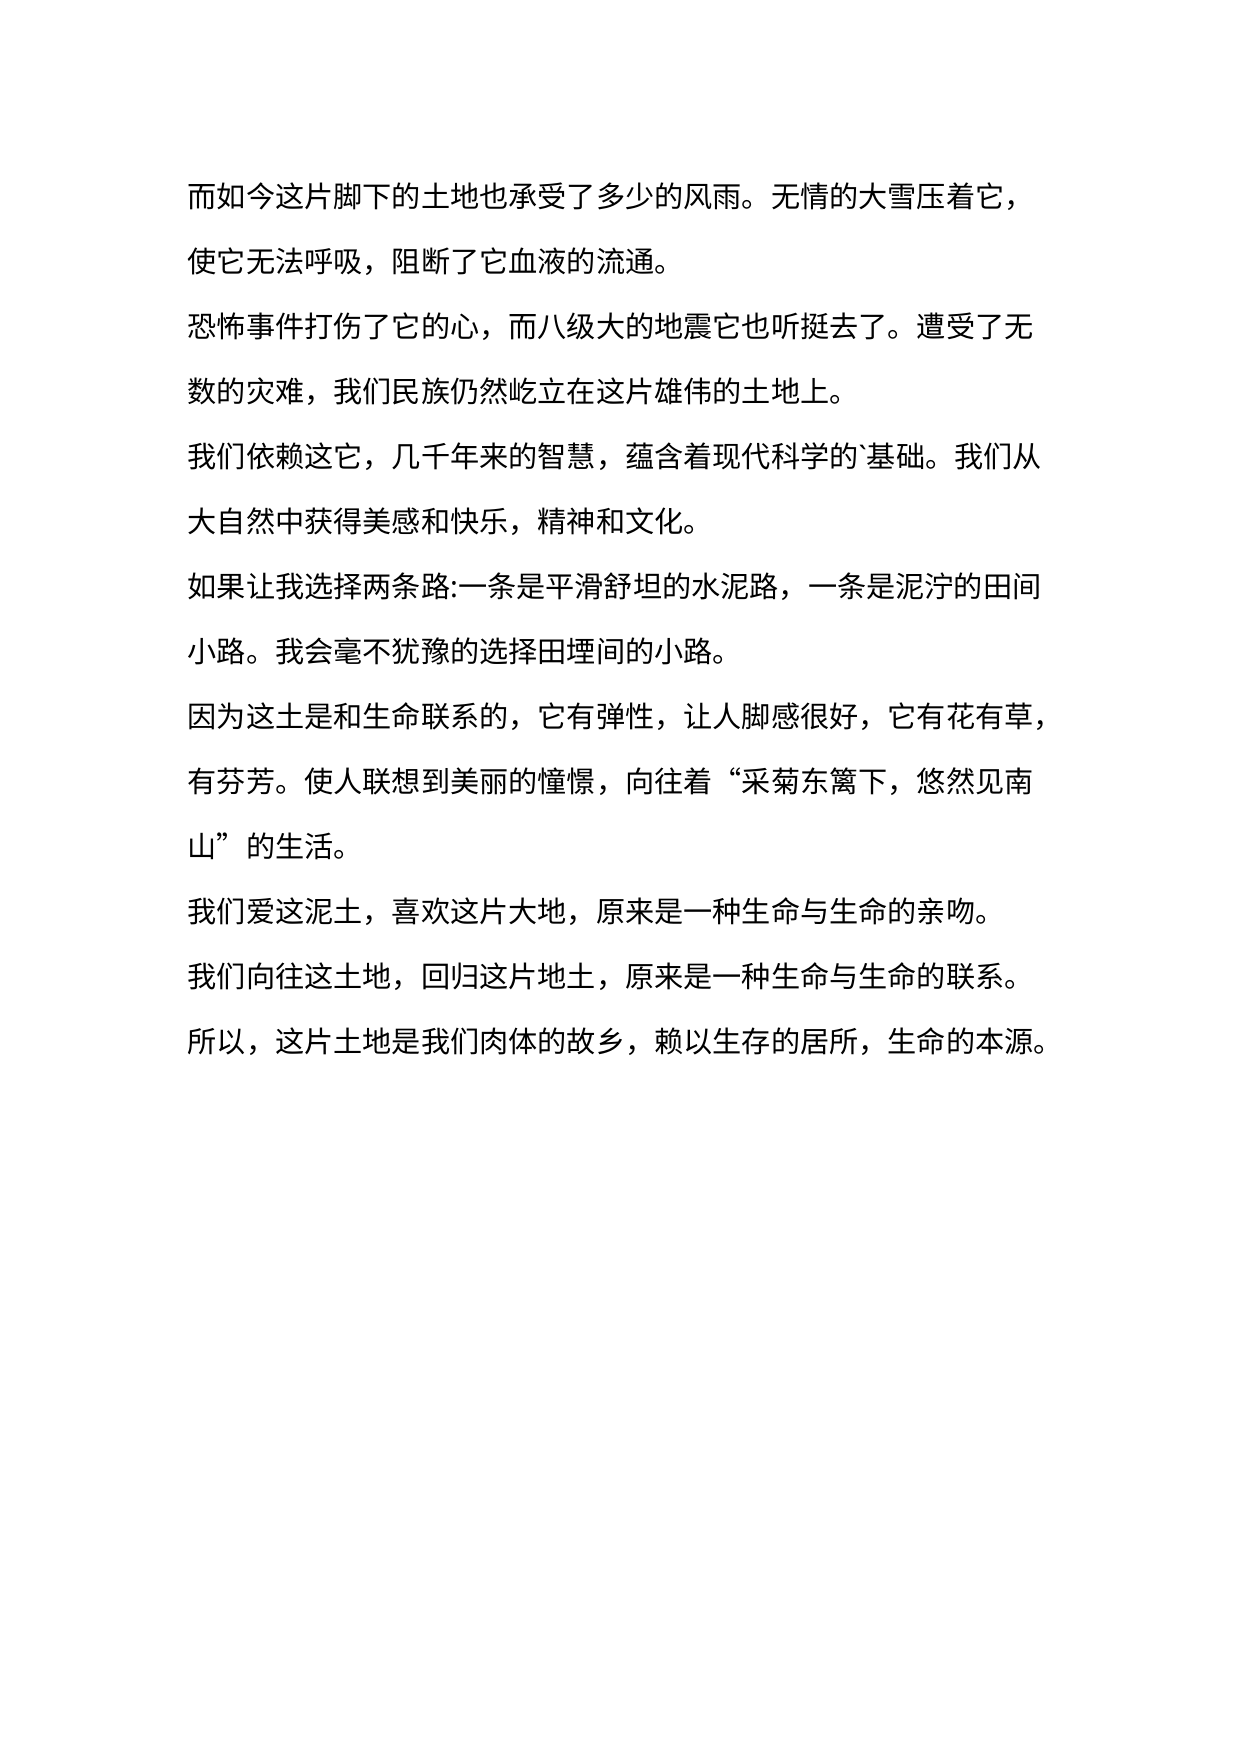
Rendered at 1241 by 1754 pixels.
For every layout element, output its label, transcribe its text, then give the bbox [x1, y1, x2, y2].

text 因为这土是和生命联系的，它有弹性，让人脚感很好，它有花有草，有芬芳。使人联想到美丽的憧憬，向往着“采菊东篱下，悠然见南山”的生活。 [187, 682, 1053, 877]
text 我们爱这泥土，喜欢这片大地，原来是一种生命与生命的亲吻。 [187, 877, 1053, 942]
text 而如今这片脚下的土地也承受了多少的风雨。无情的大雪压着它，使它无法呼吸，阻断了它血液的流通。 [187, 162, 1053, 292]
text 如果让我选择两条路:一条是平滑舒坦的水泥路，一条是泥泞的田间小路。我会毫不犹豫的选择田堙间的小路。 [187, 552, 1053, 682]
text 我们依赖这它，几千年来的智慧，蕴含着现代科学的`基础。我们从大自然中获得美感和快乐，精神和文化。 [187, 422, 1053, 552]
text 我们向往这土地，回归这片地土，原来是一种生命与生命的联系。 [187, 942, 1053, 1007]
text 所以，这片土地是我们肉体的故乡，赖以生存的居所，生命的本源。 [187, 1007, 1053, 1072]
text 恐怖事件打伤了它的心，而八级大的地震它也听挺去了。遭受了无数的灾难，我们民族仍然屹立在这片雄伟的土地上。 [187, 292, 1053, 422]
